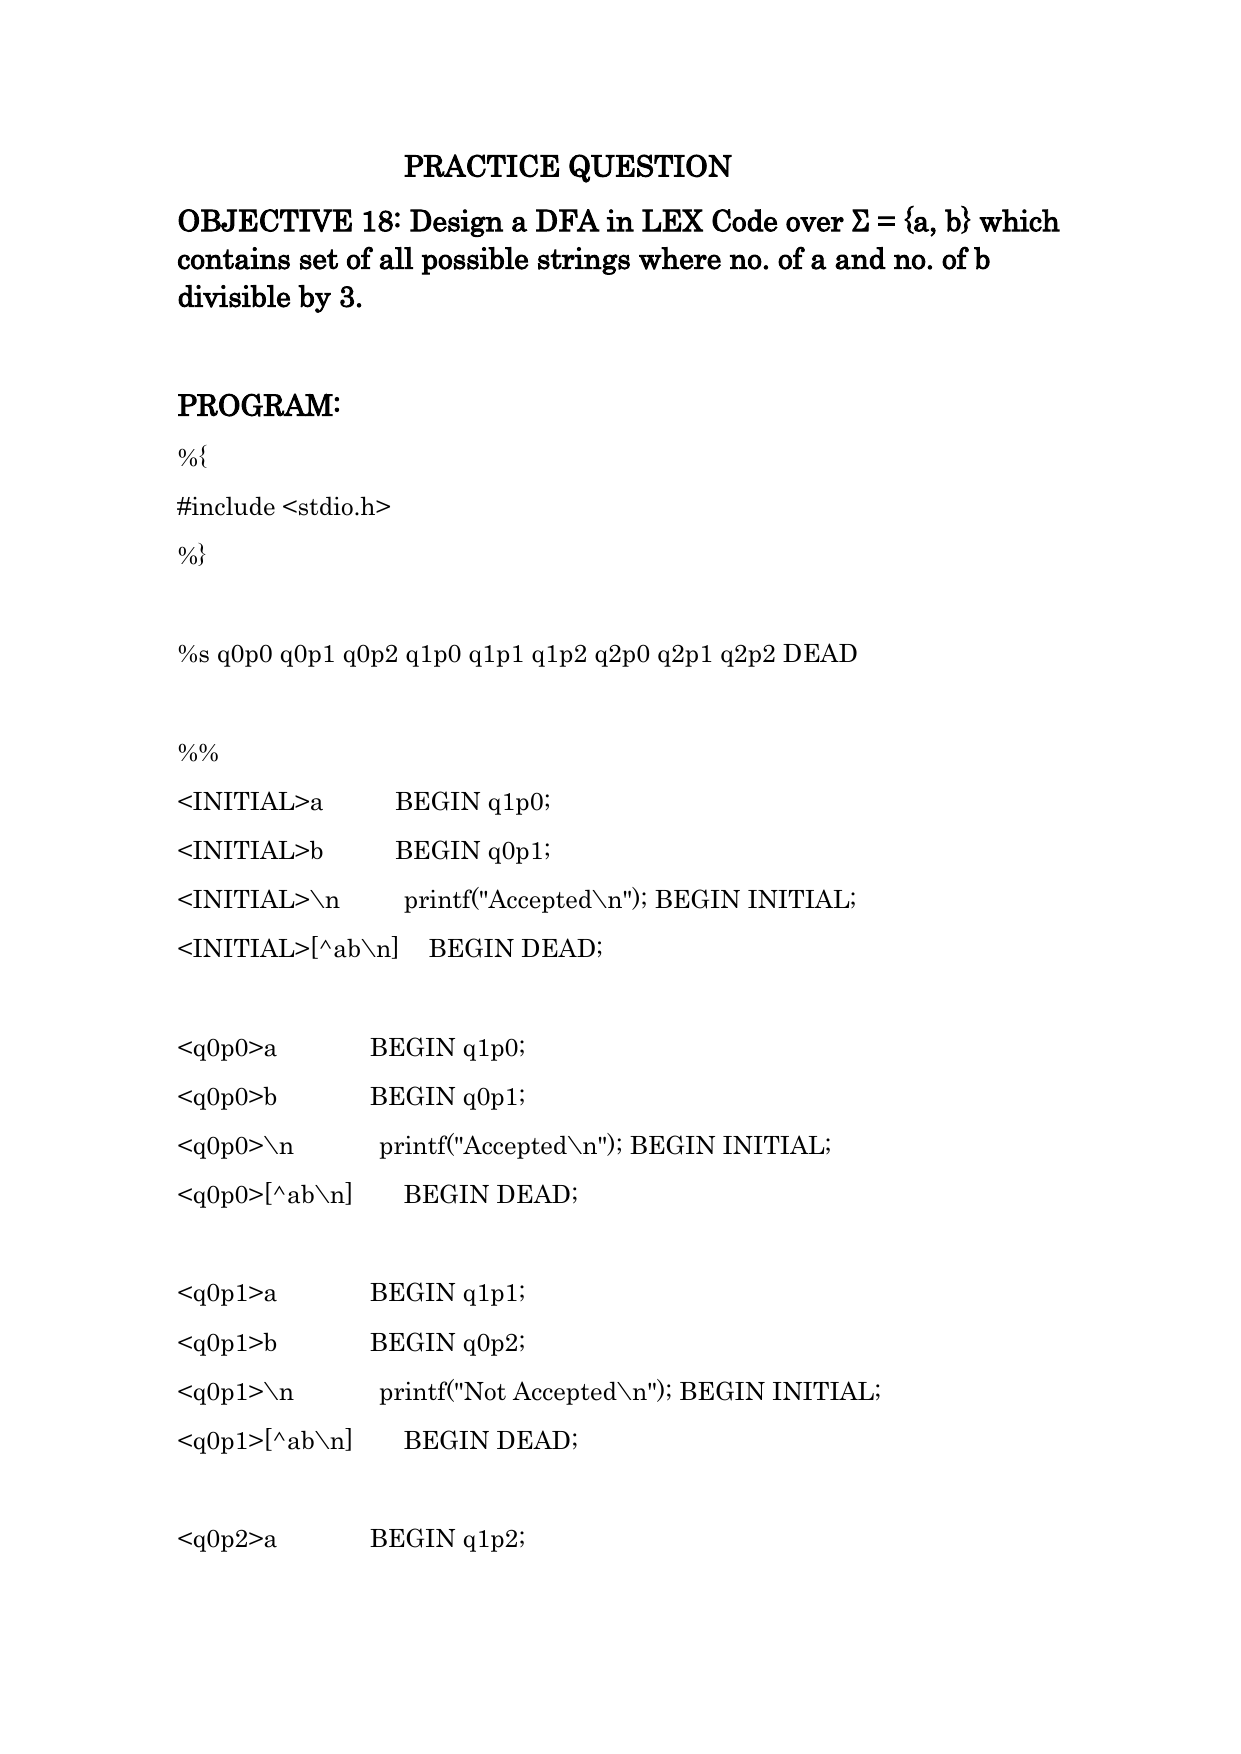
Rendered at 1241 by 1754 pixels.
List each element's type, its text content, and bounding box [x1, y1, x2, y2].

text <INITIAL>a BEGIN q1p0; [177, 785, 1063, 816]
text PROGRAM: [177, 387, 1063, 422]
text <INITIAL>[^ab\n] BEGIN DEAD; [177, 933, 1063, 963]
text <q0p0>\n printf("Accepted\n"); BEGIN INITIAL; [177, 1129, 1063, 1160]
text %{ [177, 441, 1063, 471]
text <q0p1>a BEGIN q1p1; [177, 1277, 1063, 1307]
text <q0p2>a BEGIN q1p2; [177, 1523, 1063, 1553]
text <q0p1>\n printf("Not Accepted\n"); BEGIN INITIAL; [177, 1375, 1063, 1406]
text PRACTICE QUESTION [177, 148, 1063, 183]
text OBJECTIVE 18: Design a DFA in LEX Code over Σ = {a, b} which contains set of all possible strings where no. of a and no. of b divisible by 3. [177, 202, 1063, 313]
text <INITIAL>b BEGIN q0p1; [177, 834, 1063, 865]
text <q0p0>[^ab\n] BEGIN DEAD; [177, 1179, 1063, 1209]
text <q0p1>b BEGIN q0p2; [177, 1326, 1063, 1356]
text <q0p0>b BEGIN q0p1; [177, 1080, 1063, 1111]
text %% [177, 736, 1063, 766]
text <q0p0>a BEGIN q1p0; [177, 1031, 1063, 1061]
text %s q0p0 q0p1 q0p2 q1p0 q1p1 q1p2 q2p0 q2p1 q2p2 DEAD [177, 638, 1063, 668]
text <q0p1>[^ab\n] BEGIN DEAD; [177, 1424, 1063, 1455]
text %} [177, 539, 1063, 570]
text #include <stdio.h> [177, 490, 1063, 521]
text <INITIAL>\n printf("Accepted\n"); BEGIN INITIAL; [177, 884, 1063, 914]
